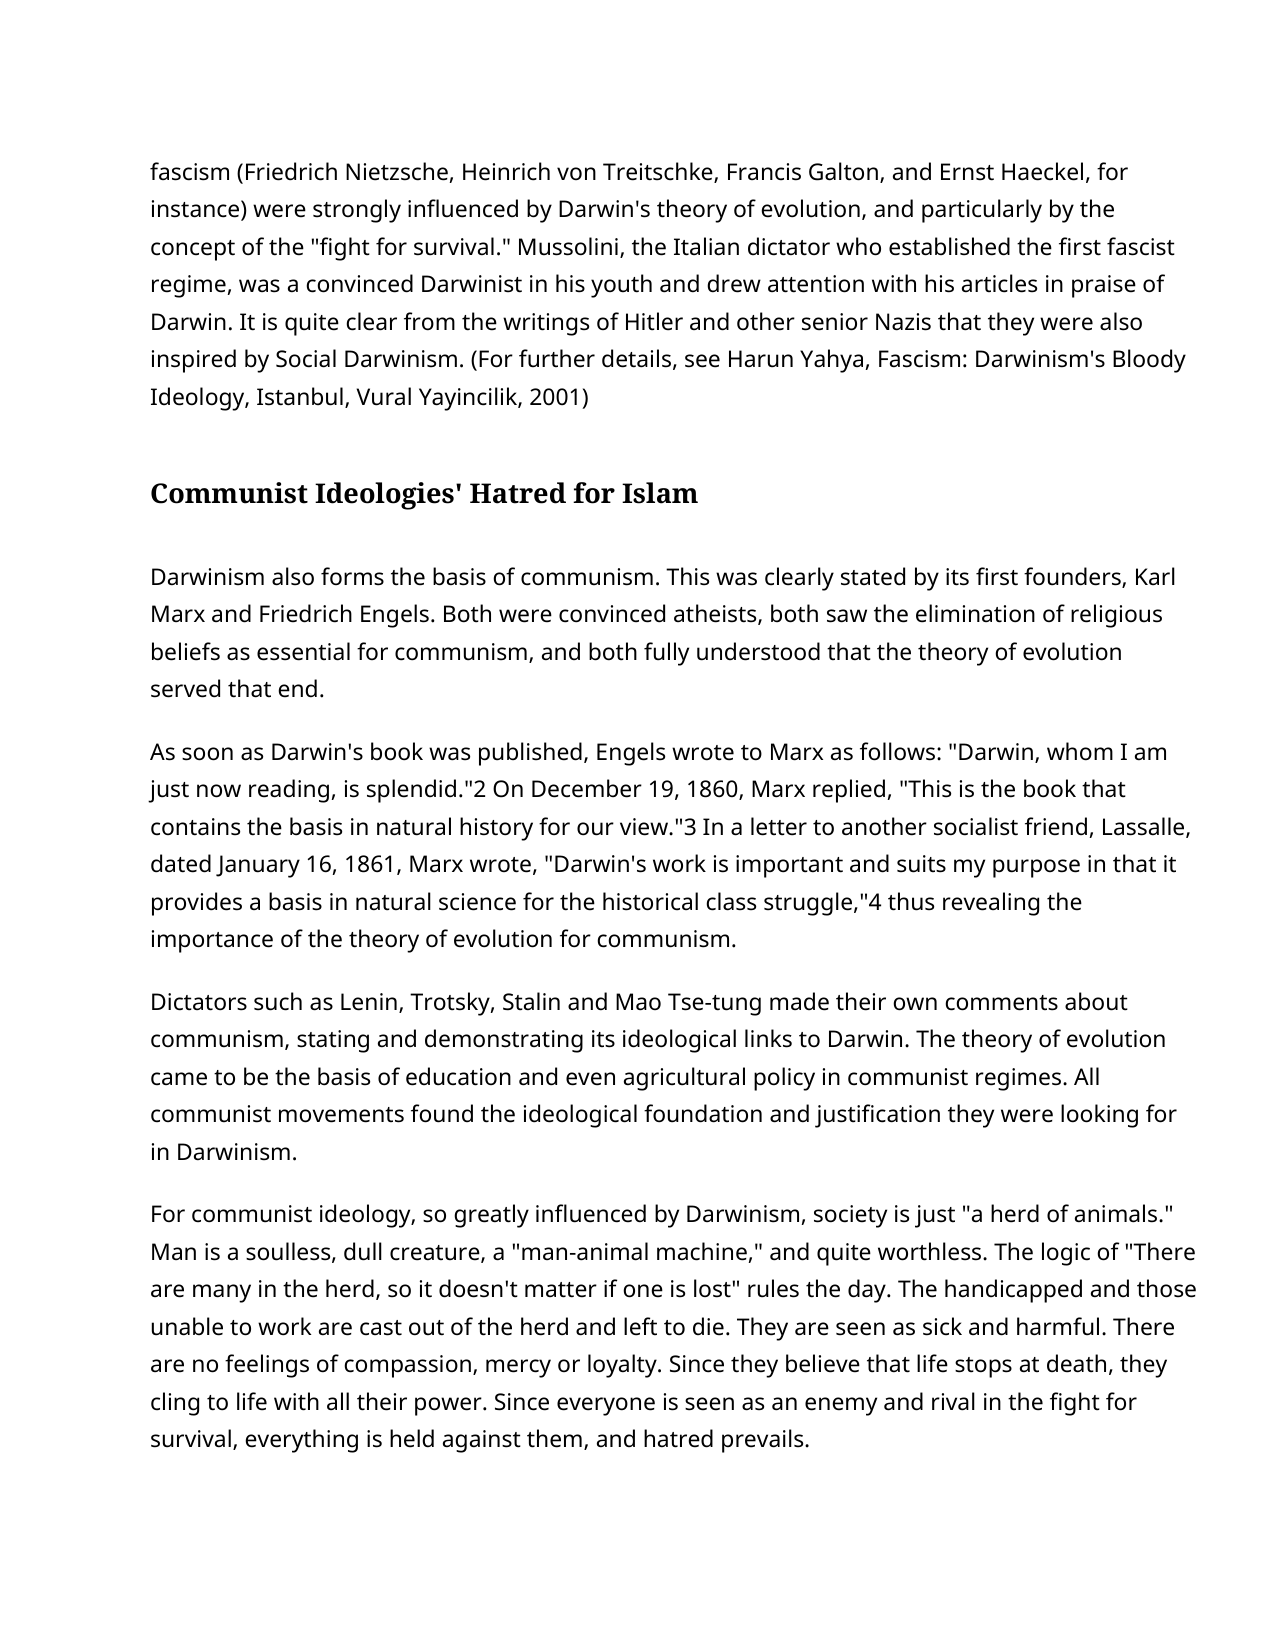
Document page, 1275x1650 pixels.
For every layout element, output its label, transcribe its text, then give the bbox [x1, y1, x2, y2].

text As soon as Darwin's book was published, Engels wrote to Marx as follows: "Darwin, whom I am just now reading, is splendid."2 On December 19, 1860, Marx replied, "This is the book that contains the basis in natural history for our view."3 In a letter to another socialist friend, Lassalle, dated January 16, 1861, Marx wrote, "Darwin's work is important and suits my purpose in that it provides a basis in natural science for the historical class struggle,"4 thus revealing the importance of the theory of evolution for communism. [150, 730, 1200, 955]
text Darwinism also forms the basis of communism. This was clearly stated by its first founders, Karl Marx and Friedrich Engels. Both were convinced atheists, both saw the elimination of religious beliefs as essential for communism, and both fully understood that the theory of evolution served that end. [150, 555, 1200, 705]
text For communist ideology, so greatly influenced by Darwinism, society is just "a herd of animals." Man is a soulless, dull creature, a "man-animal machine," and quite worthless. The logic of "There are many in the herd, so it doesn't matter if one is lost" rules the day. The handicapped and those unable to work are cast out of the herd and left to die. They are seen as sick and harmful. There are no feelings of compassion, mercy or loyalty. Since they believe that life stops at death, they cling to life with all their power. Since everyone is seen as an enemy and rival in the fight for survival, everything is held against them, and hatred prevails. [150, 1193, 1200, 1455]
subtitle Communist Ideologies' Hatred for Islam [150, 475, 1200, 512]
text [150, 150, 1200, 412]
text Dictators such as Lenin, Trotsky, Stalin and Mao Tse-tung made their own comments about communism, stating and demonstrating its ideological links to Darwin. The theory of evolution came to be the basis of education and even agricultural policy in communist regimes. All communist movements found the ideological foundation and justification they were looking for in Darwinism. [150, 980, 1200, 1168]
